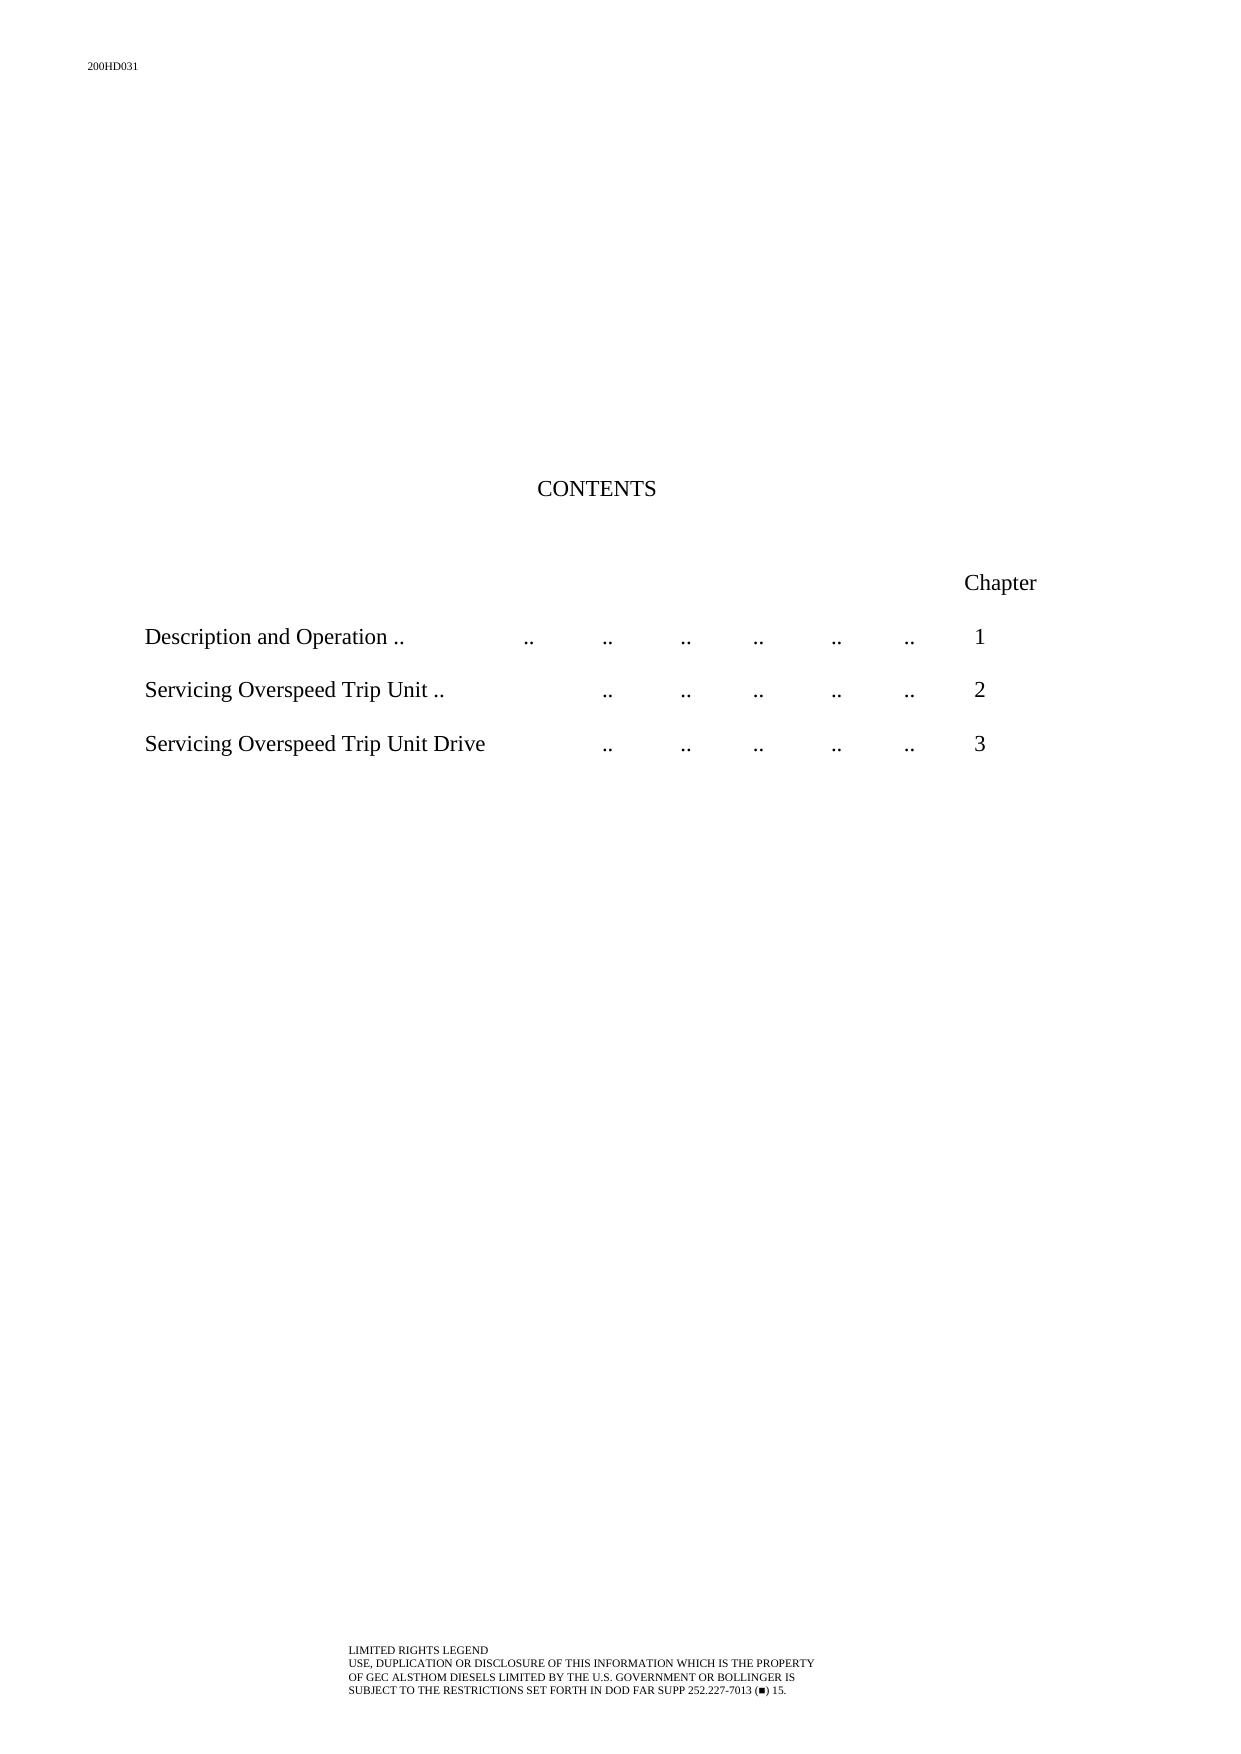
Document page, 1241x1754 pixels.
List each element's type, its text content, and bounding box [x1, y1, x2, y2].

text Servicing Overspeed Trip Unit Drive .. .. .. .. .. 3 [144, 709, 1037, 762]
text Chapter [144, 548, 1037, 602]
text Servicing Overspeed Trip Unit .. .. .. .. .. .. 2 [144, 655, 1037, 709]
text Description and Operation .. .. .. .. .. .. .. 1 [144, 602, 1037, 655]
subtitle CONTENTS [157, 474, 1037, 502]
